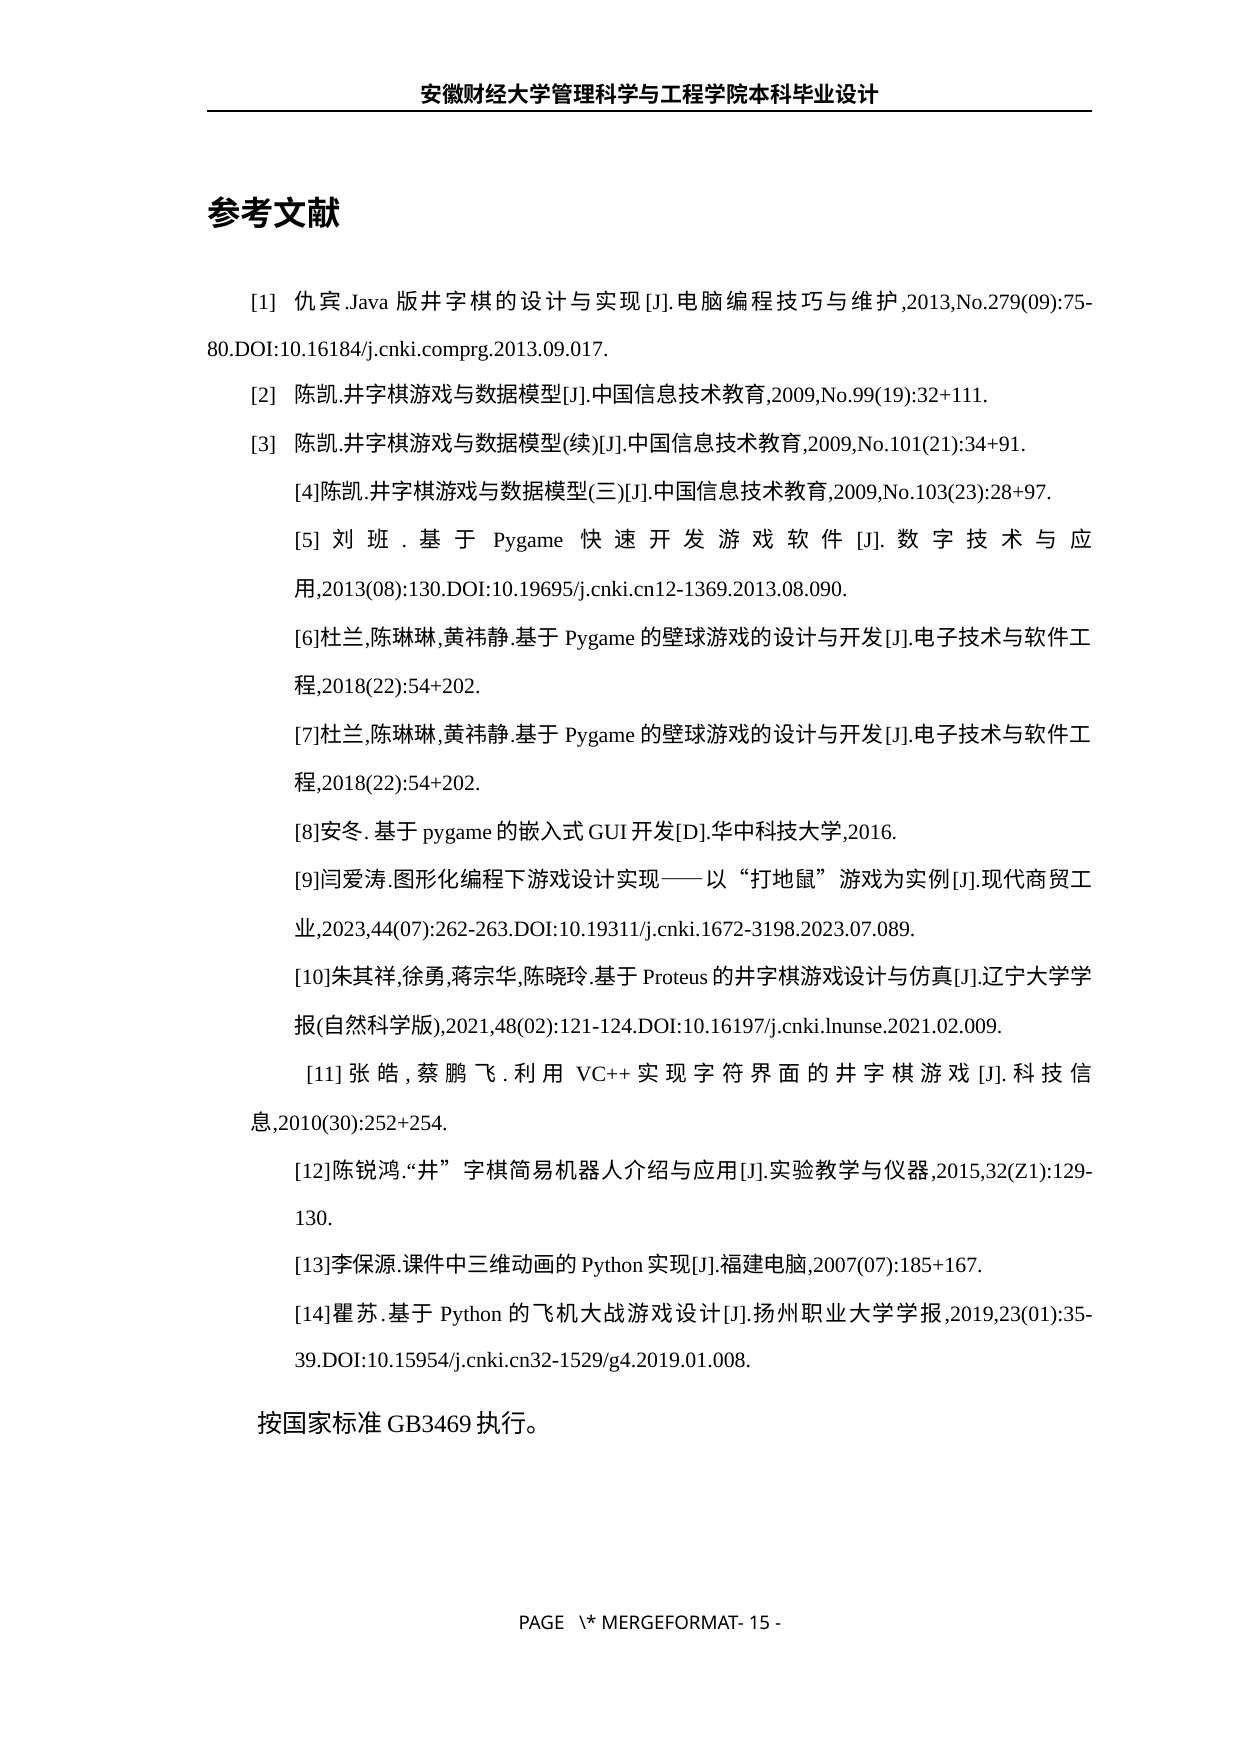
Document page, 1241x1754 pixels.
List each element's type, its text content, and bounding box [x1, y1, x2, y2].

list [9]闫爱涛.图形化编程下游戏设计实现——以“打地鼠”游戏为实例[J].现代商贸工业,2023,44(07):262-263.DOI:10.19311/j.cnki.1672-3198.2023.07.089. [294, 862, 1092, 943]
list [5]刘班.基于Pygame快速开发游戏软件[J].数字技术与应用,2013(08):130.DOI:10.19695/j.cnki.cn12-1369.2013.08.090. [294, 522, 1092, 603]
subtitle 参考文献 [207, 178, 1092, 243]
list [7]杜兰,陈琳琳,黄祎静.基于Pygame的壁球游戏的设计与开发[J].电子技术与软件工程,2018(22):54+202. [294, 716, 1092, 797]
list 陈凯.井字棋游戏与数据模型[J].中国信息技术教育,2009,No.99(19):32+111. [207, 377, 1092, 409]
list [6]杜兰,陈琳琳,黄祎静.基于Pygame的壁球游戏的设计与开发[J].电子技术与软件工程,2018(22):54+202. [294, 619, 1092, 700]
list 仇宾.Java版井字棋的设计与实现[J].电脑编程技巧与维护,2013,No.279(09):75-80.DOI:10.16184/j.cnki.comprg.2013.09.017. [207, 283, 1092, 364]
list [13]李保源.课件中三维动画的Python实现[J].福建电脑,2007(07):185+167. [294, 1247, 1092, 1279]
list [11]张皓,蔡鹏飞.利用VC++实现字符界面的井字棋游戏[J].科技信息,2010(30):252+254. [251, 1056, 1092, 1137]
list 陈凯.井字棋游戏与数据模型(续)[J].中国信息技术教育,2009,No.101(21):34+91. [207, 425, 1092, 458]
text 按国家标准GB3469执行。 [207, 1389, 1092, 1454]
list [14]瞿苏.基于Python的飞机大战游戏设计[J].扬州职业大学学报,2019,23(01):35-39.DOI:10.15954/j.cnki.cn32-1529/g4.2019.01.008. [294, 1295, 1092, 1376]
list [4]陈凯.井字棋游戏与数据模型(三)[J].中国信息技术教育,2009,No.103(23):28+97. [294, 474, 1092, 506]
list [8]安冬. 基于pygame的嵌入式GUI开发[D].华中科技大学,2016. [294, 813, 1092, 846]
list [10]朱其祥,徐勇,蒋宗华,陈晓玲.基于Proteus的井字棋游戏设计与仿真[J].辽宁大学学报(自然科学版),2021,48(02):121-124.DOI:10.16197/j.cnki.lnunse.2021.02.009. [294, 959, 1092, 1040]
list [12]陈锐鸿.“井”字棋简易机器人介绍与应用[J].实验教学与仪器,2015,32(Z1):129-130. [294, 1153, 1092, 1234]
